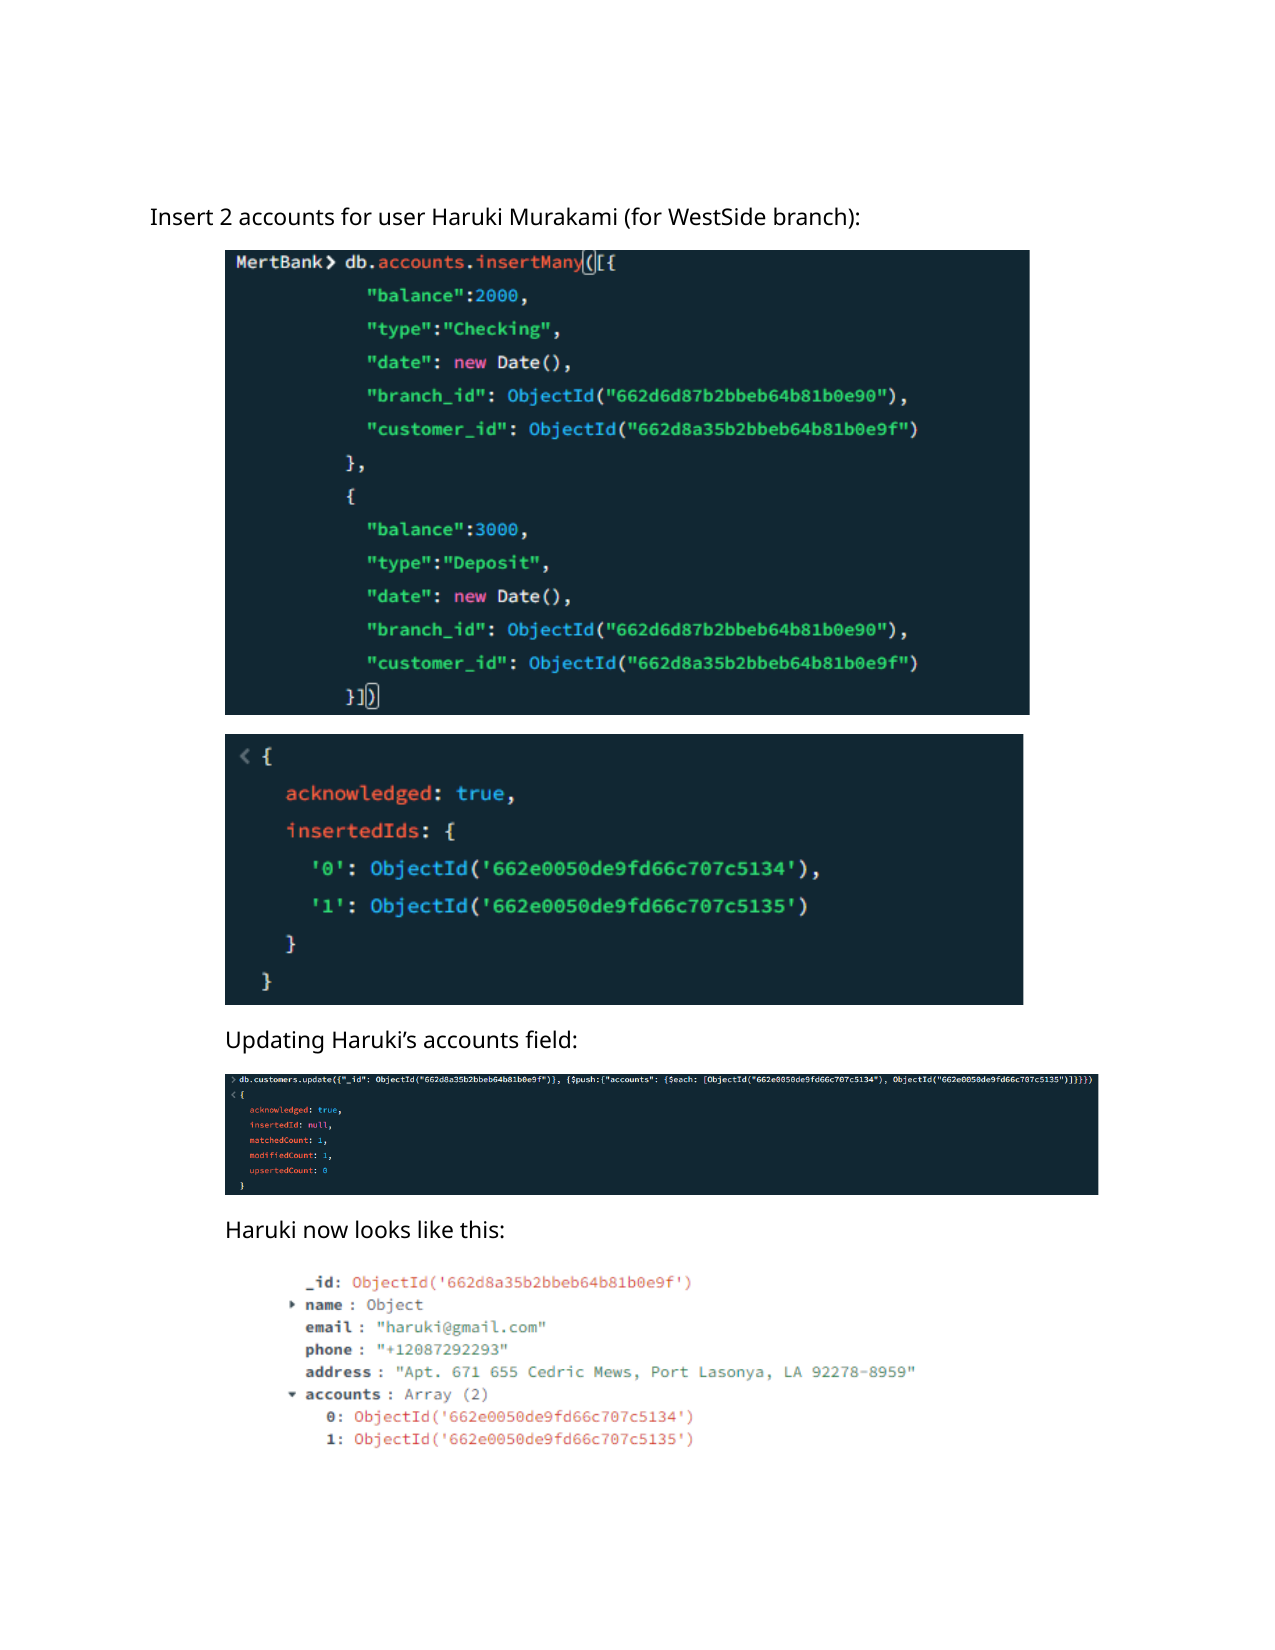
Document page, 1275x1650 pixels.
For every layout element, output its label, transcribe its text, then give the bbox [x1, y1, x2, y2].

picture [225, 250, 1030, 715]
text Insert 2 accounts for user Haruki Murakami (for WestSide branch): [150, 200, 1125, 232]
text Updating Haruki’s accounts field: [150, 1024, 1125, 1055]
picture [225, 1264, 993, 1468]
text Haruki now looks like this: [150, 1214, 1125, 1245]
picture [225, 734, 1024, 1005]
picture [225, 1074, 1099, 1195]
